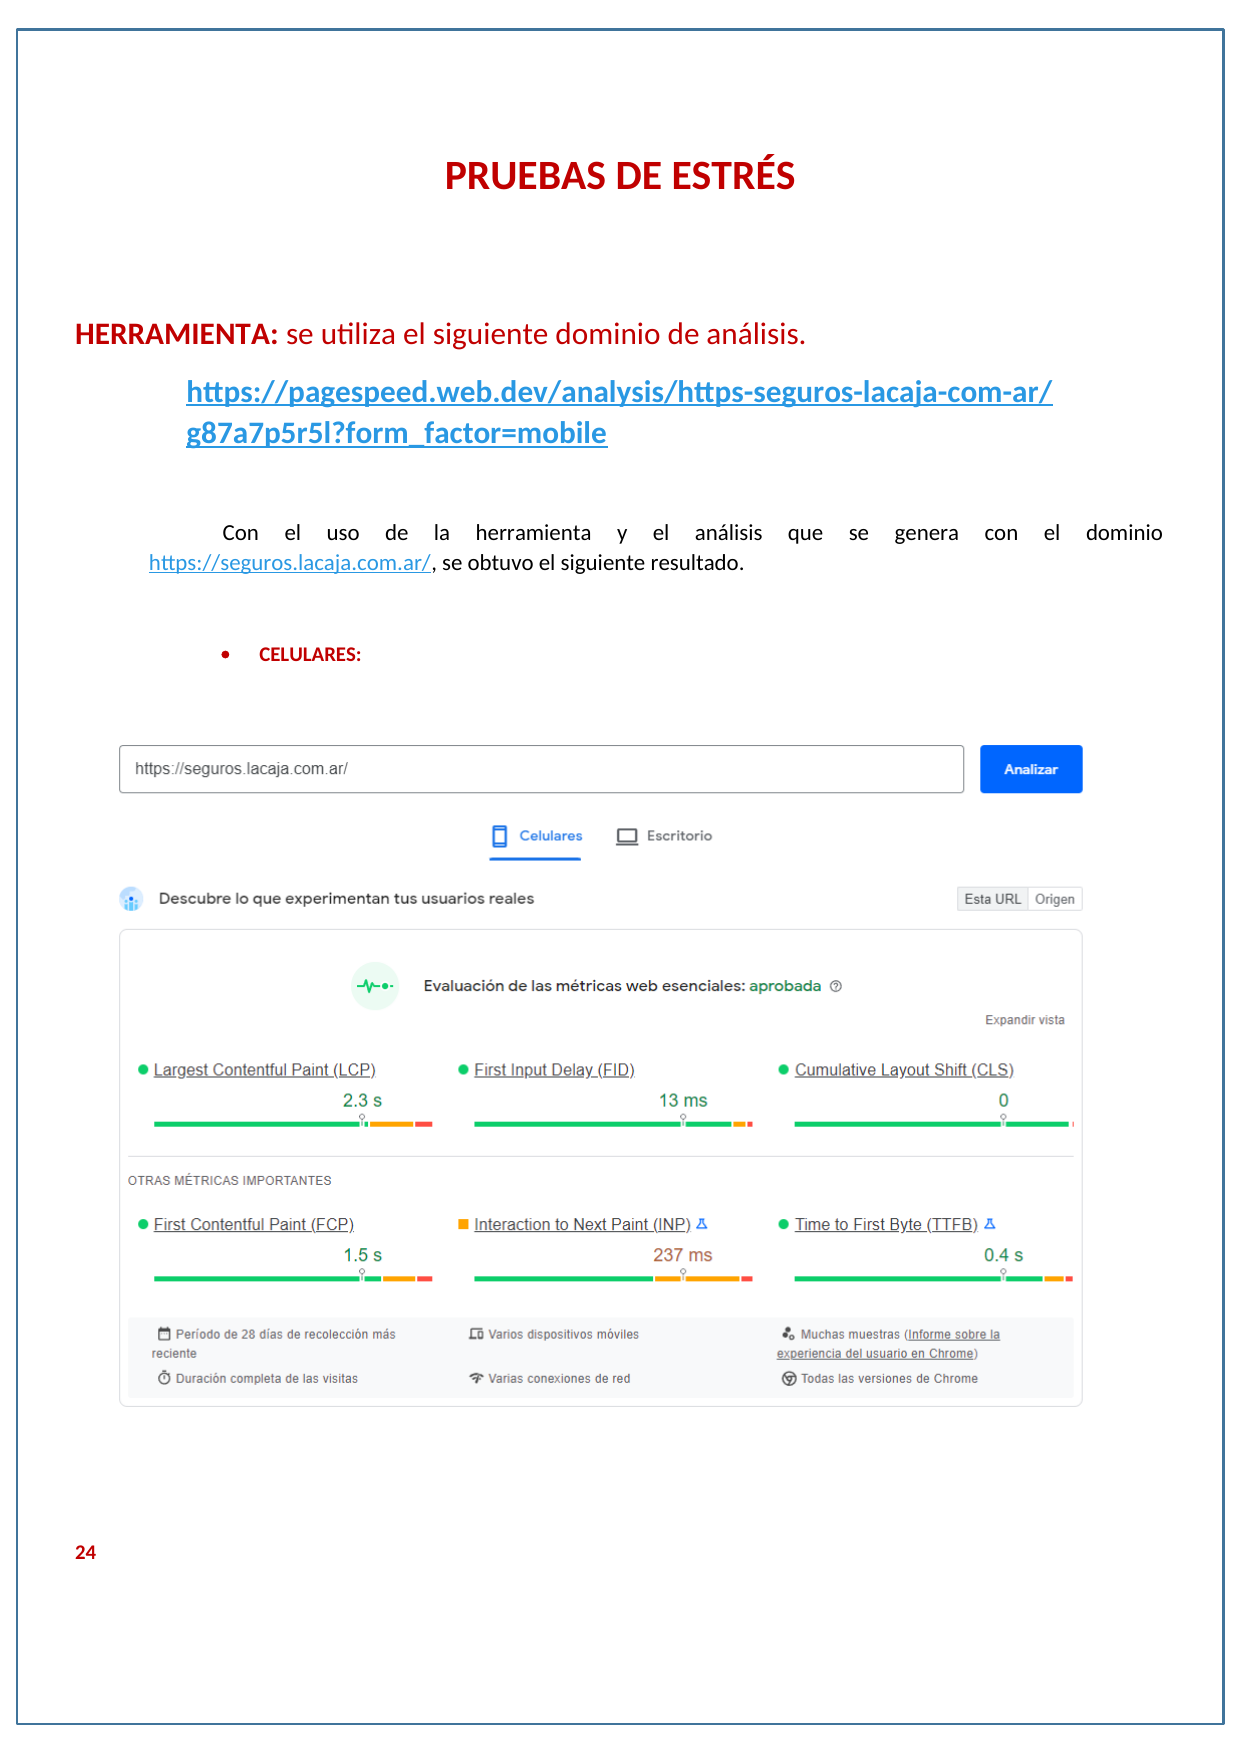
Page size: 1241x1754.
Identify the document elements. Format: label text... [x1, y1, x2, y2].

list https://pagespeed.web.dev/analysis/https-seguros-lacaja-com-ar/g87a7p5r5l?form_factor=mobile [186, 372, 1165, 451]
picture [75, 732, 1166, 1427]
text HERRAMIENTA: se utiliza el siguiente dominio de análisis. [75, 314, 1165, 352]
text PRUEBAS DE ESTRÉS [75, 149, 1165, 199]
list CELULARES: [222, 642, 1165, 667]
text Con el uso de la herramienta y el análisis que se genera con el dominio https://seguros.lacaja.com.ar/, se obtuvo el siguiente resultado. [149, 518, 1165, 576]
text 24 [75, 1539, 1165, 1564]
